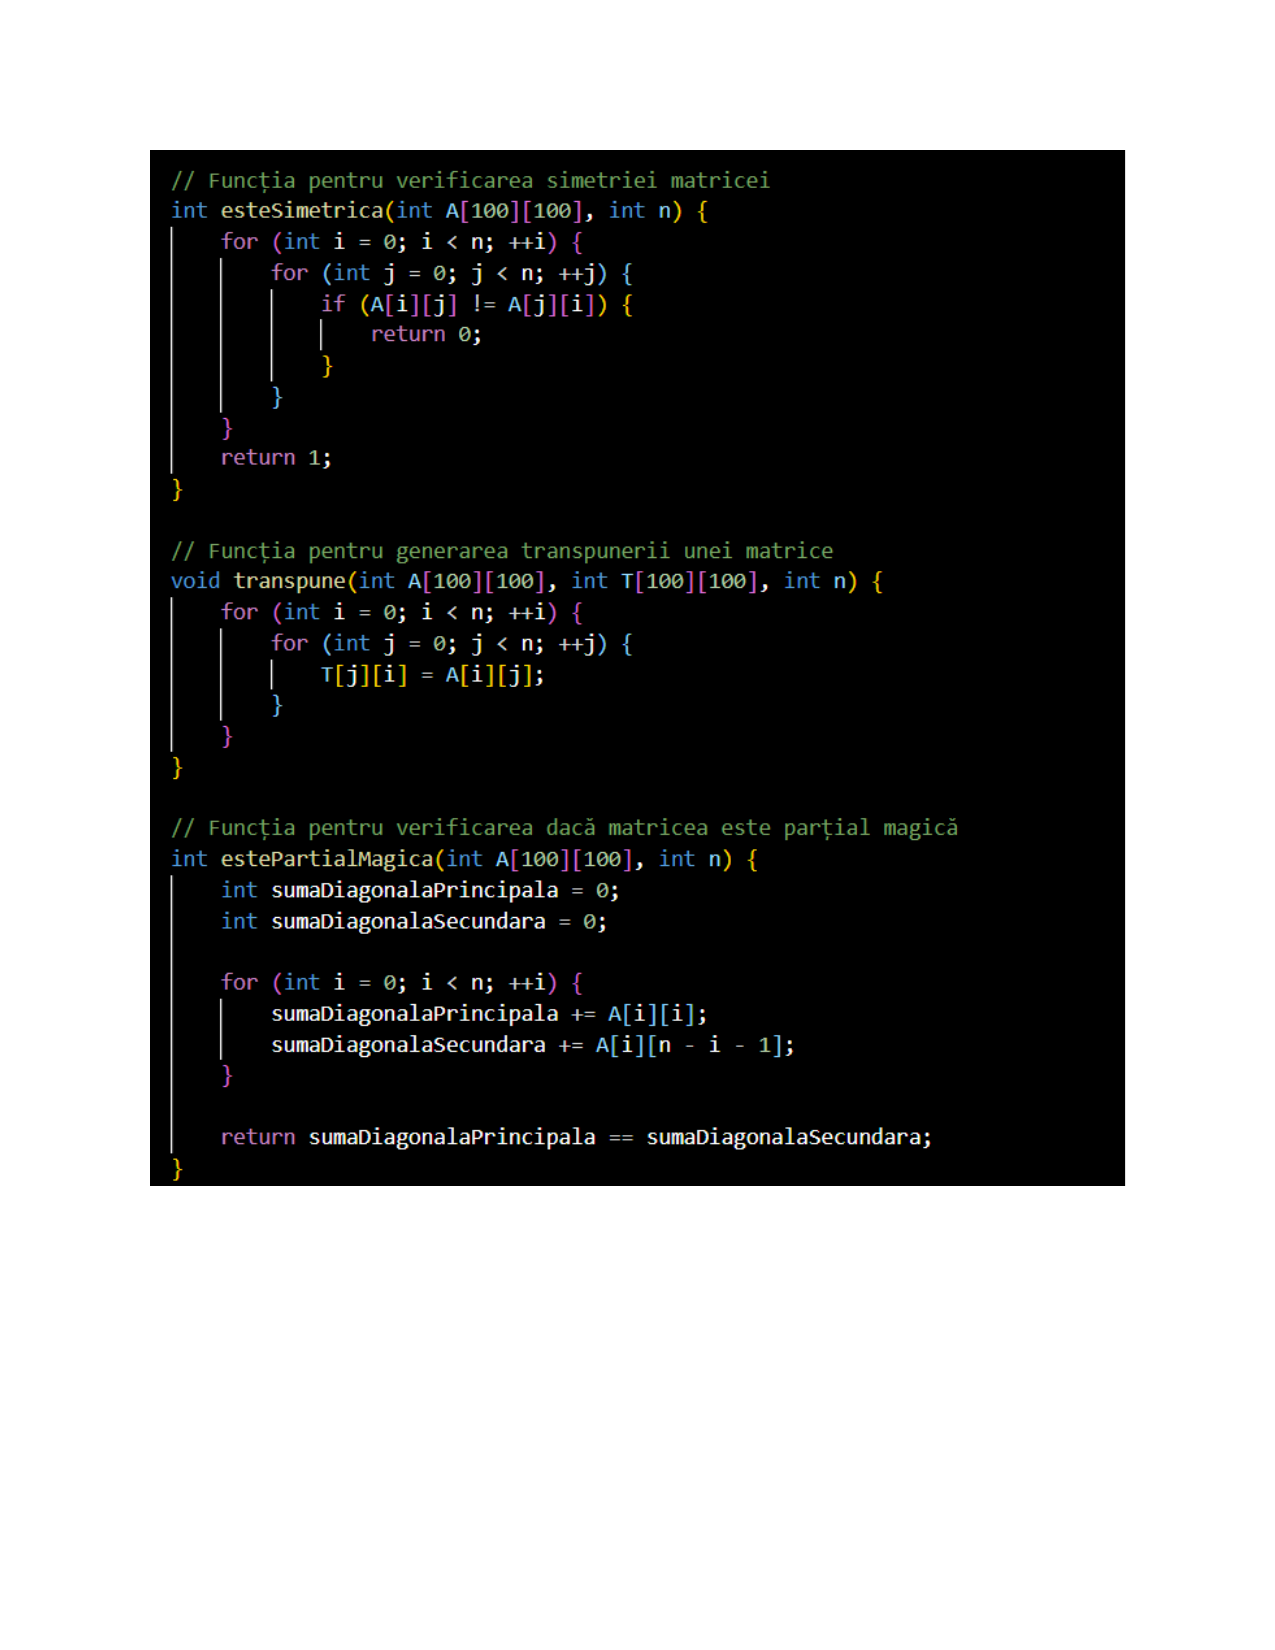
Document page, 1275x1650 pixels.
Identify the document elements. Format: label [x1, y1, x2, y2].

picture [150, 150, 1125, 1186]
